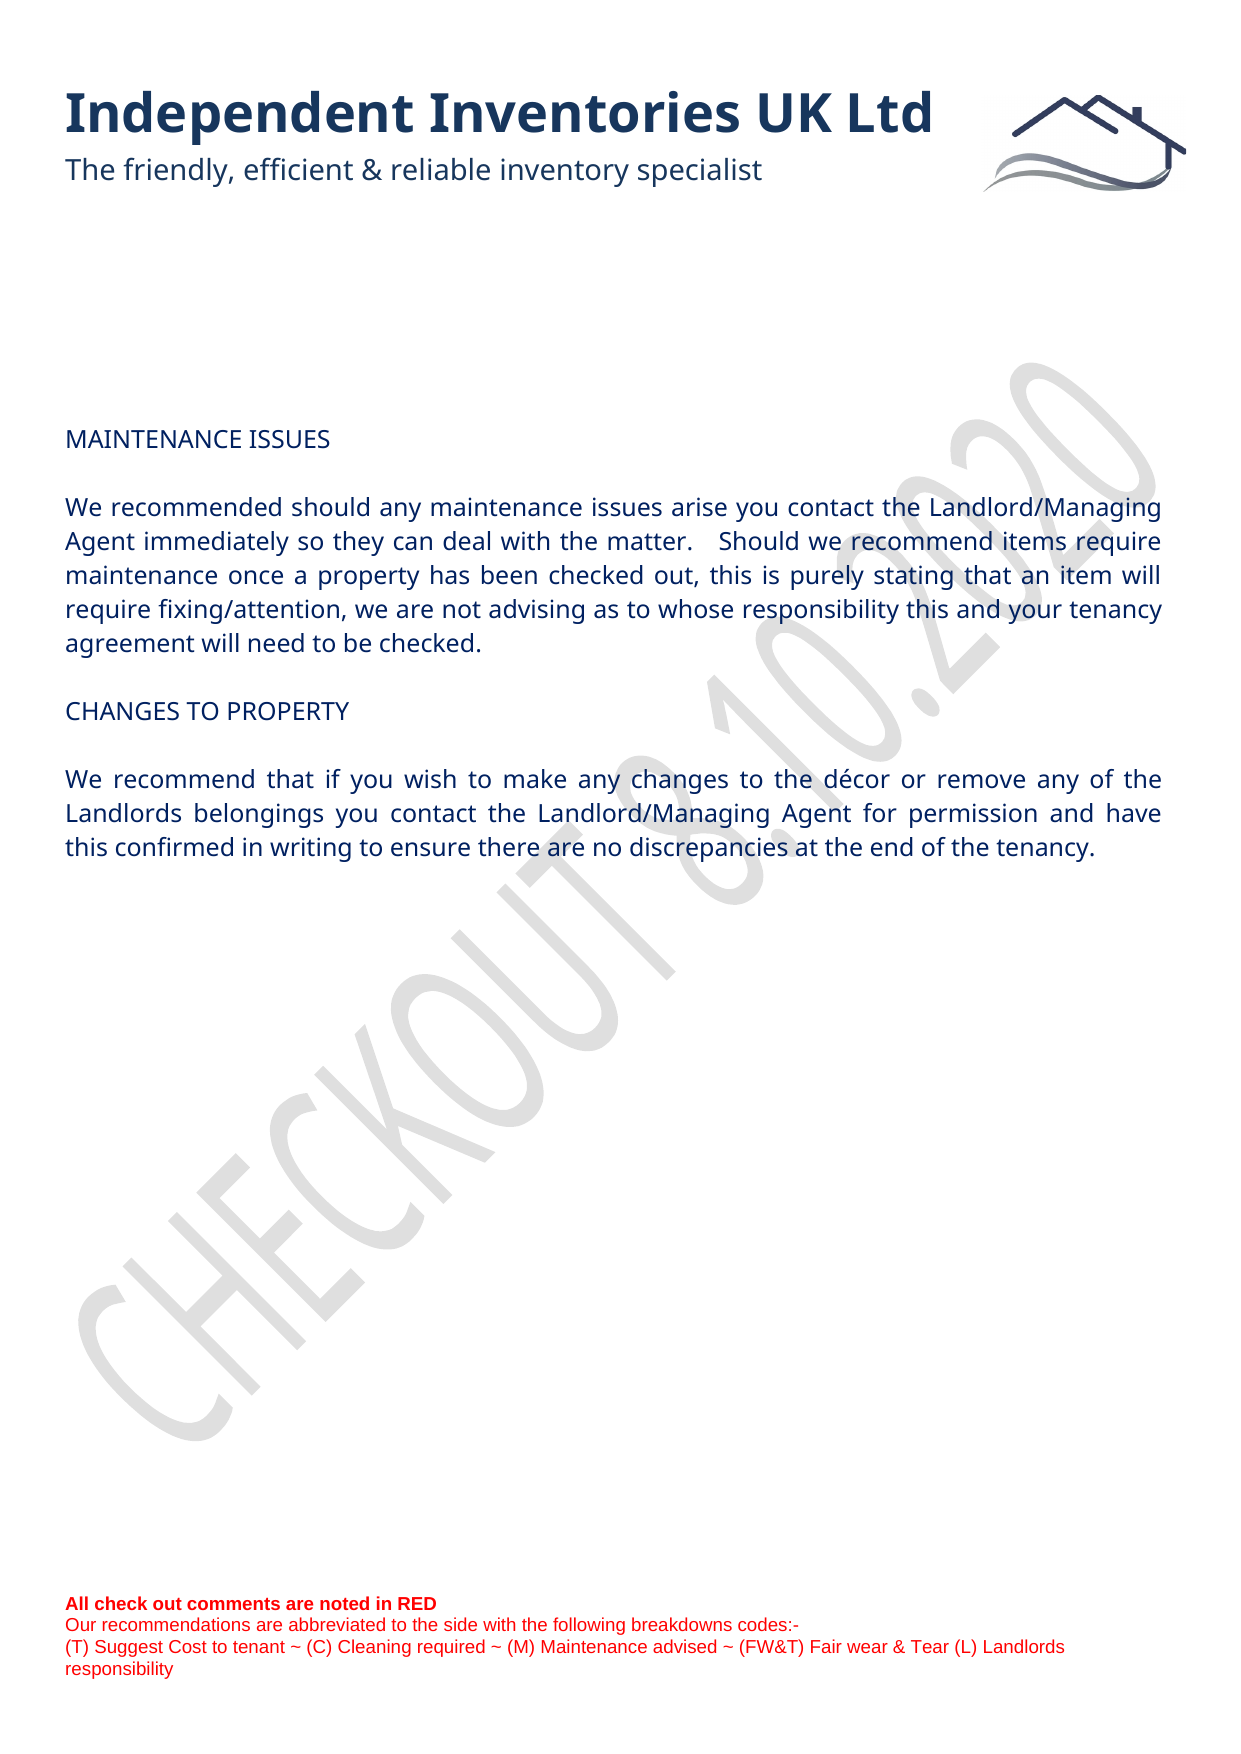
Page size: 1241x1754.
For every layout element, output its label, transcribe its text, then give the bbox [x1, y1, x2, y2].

picture [981, 95, 1187, 192]
title We recommended should any maintenance issues arise you contact the Landlord/Managing Agent immediately so they can deal with the matter. Should we recommend items require maintenance once a property has been checked out, this is purely stating that an item will require fixing/attention, we are not advising as to whose responsibility this and your tenancy agreement will need to be checked. [65, 489, 1163, 660]
title CHANGES TO PROPERTY [65, 694, 1163, 728]
title MAINTENANCE ISSUES [65, 421, 1163, 455]
title We recommend that if you wish to make any changes to the décor or remove any of the Landlords belongings you contact the Landlord/Managing Agent for permission and have this confirmed in writing to ensure there are no discrepancies at the end of the tenancy. [65, 762, 1163, 864]
